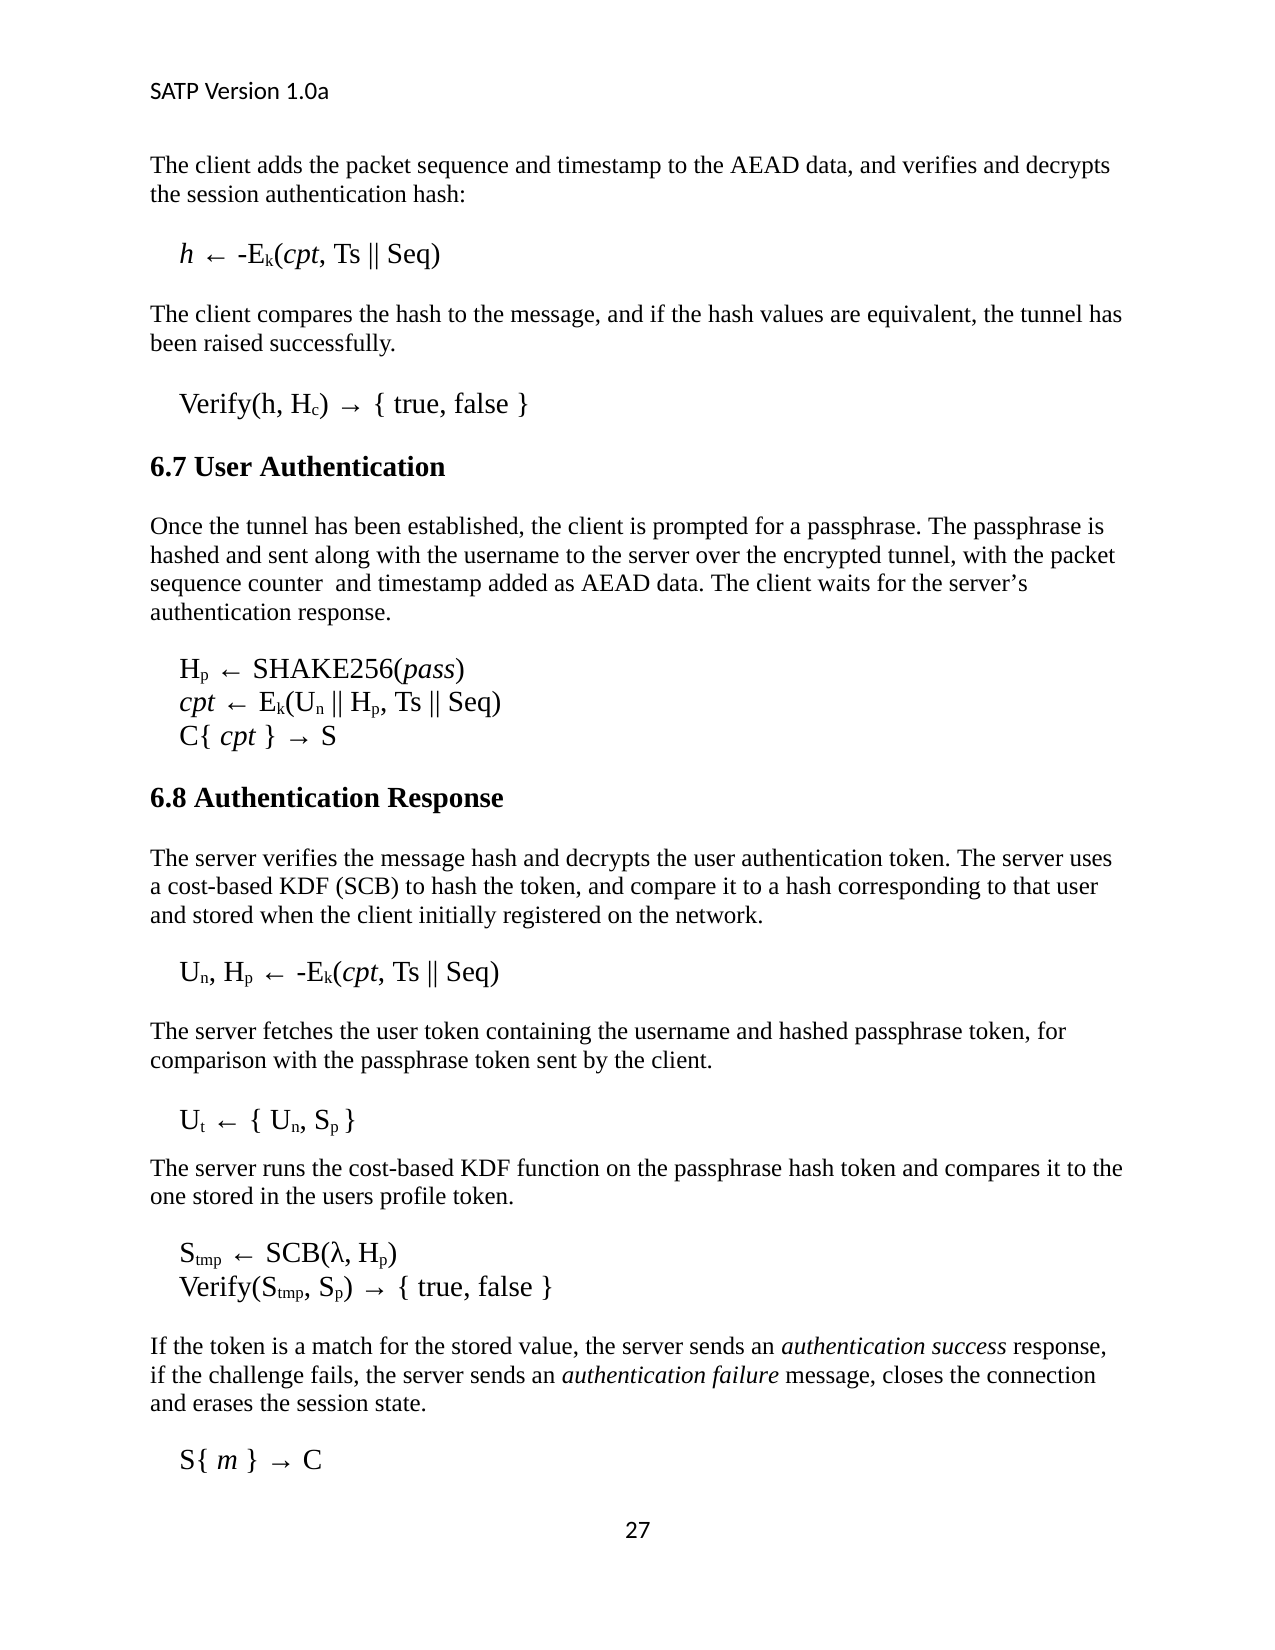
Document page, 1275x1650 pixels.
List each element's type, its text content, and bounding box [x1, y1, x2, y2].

text The client compares the hash to the message, and if the hash values are equivalent, the tunnel has been raised successfully. [150, 299, 1125, 357]
text The server runs the cost-based KDF function on the passphrase hash token and compares it to the one stored in the users profile token. [150, 1153, 1125, 1210]
text Un, Hp ← -Ek(cpt, Ts || Seq) [150, 954, 1125, 987]
text 6.7 User Authentication [150, 449, 1125, 482]
text If the token is a match for the stored value, the server sends an authentication success response, if the challenge fails, the server sends an authentication failure message, closes the connection and erases the session state. [150, 1331, 1125, 1417]
text Hp ← SHAKE256(pass) [150, 651, 1125, 684]
text 6.8 Authentication Response [150, 780, 1125, 814]
text S{ m } → C [150, 1442, 1125, 1476]
text Stmp ← SCB(λ, Hp) [150, 1235, 1125, 1269]
text C{ cpt } → S [150, 718, 1125, 752]
text The server fetches the user token containing the username and hashed passphrase token, for comparison with the passphrase token sent by the client. [150, 1016, 1125, 1074]
text Verify(h, Hc) → { true, false } [150, 386, 1125, 419]
text h ← -Ek(cpt, Ts || Seq) [150, 237, 1125, 270]
text The server verifies the message hash and decrypts the user authentication token. The server uses a cost-based KDF (SCB) to hash the token, and compare it to a hash corresponding to that user and stored when the client initially registered on the network. [150, 843, 1125, 929]
text Ut ← { Un, Sp } [150, 1102, 1125, 1136]
text cpt ← Ek(Un || Hp, Ts || Seq) [150, 684, 1125, 718]
text Once the tunnel has been established, the client is prompted for a passphrase. The passphrase is hashed and sent along with the username to the server over the encrypted tunnel, with the packet sequence counter and timestamp added as AEAD data. The client waits for the server’s authentication response. [150, 511, 1125, 626]
text The client adds the packet sequence and timestamp to the AEAD data, and verifies and decrypts the session authentication hash: [150, 150, 1125, 207]
text Verify(Stmp, Sp) → { true, false } [150, 1269, 1125, 1302]
